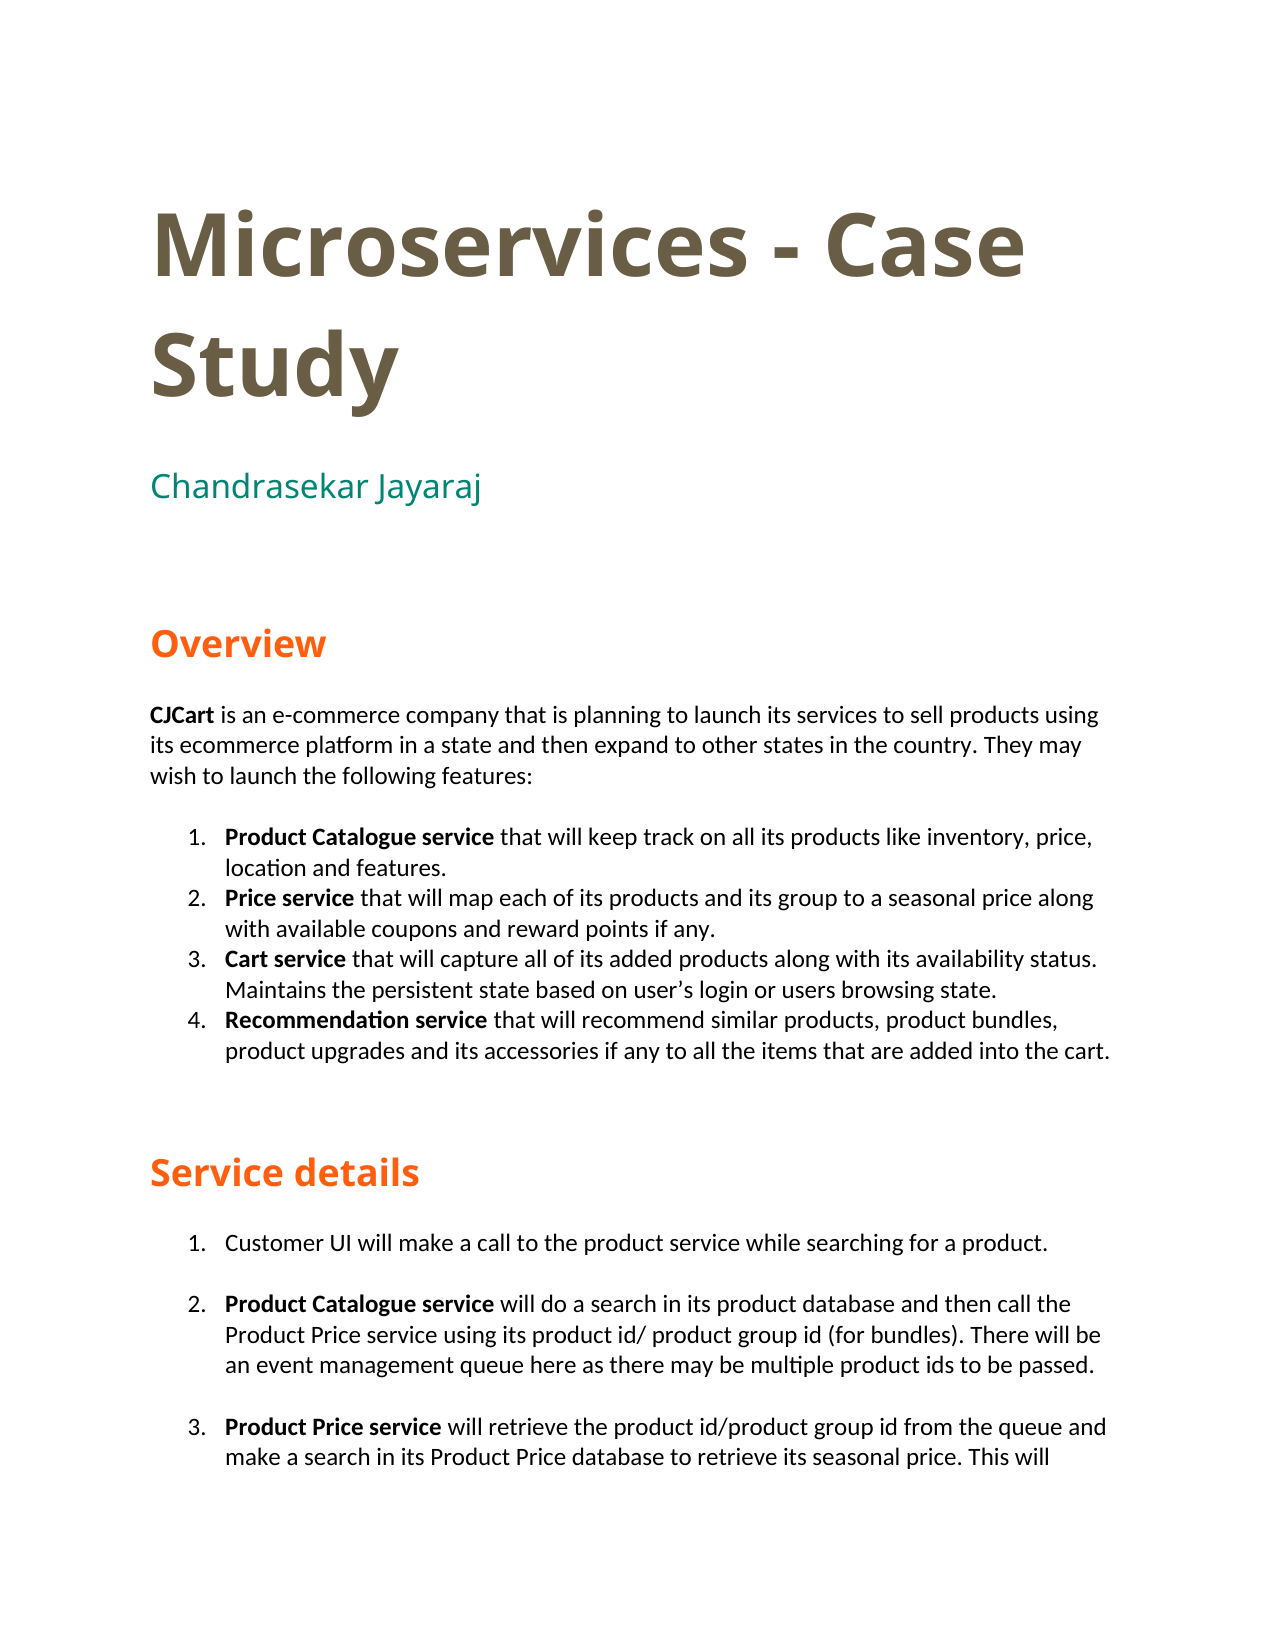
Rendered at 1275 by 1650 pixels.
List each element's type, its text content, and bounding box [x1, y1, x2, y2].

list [187, 1411, 1125, 1472]
text Microservices - Case Study [150, 183, 1125, 422]
list Customer UI will make a call to the product service while searching for a product. [187, 1227, 1125, 1258]
subtitle Service details [150, 1146, 1125, 1197]
text Chandrasekar Jayaraj [150, 463, 1125, 508]
list Product Catalogue service will do a search in its product database and then call the Product Price service using its product id/ product group id (for bundles). There will be an event management queue here as there may be multiple product ids to be passed. [187, 1288, 1125, 1380]
text Overview [150, 618, 1125, 669]
text CJCart is an e-commerce company that is planning to launch its services to sell products using its ecommerce platform in a state and then expand to other states in the country. They may wish to launch the following features: [150, 699, 1125, 791]
list Cart service that will capture all of its added products along with its availability status. Maintains the persistent state based on user’s login or users browsing state. [187, 943, 1125, 1004]
list Price service that will map each of its products and its group to a seasonal price along with available coupons and reward points if any. [187, 882, 1125, 943]
list Product Catalogue service that will keep track on all its products like inventory, price, location and features. [187, 821, 1125, 882]
list Recommendation service that will recommend similar products, product bundles, product upgrades and its accessories if any to all the items that are added into the cart. [187, 1004, 1125, 1065]
